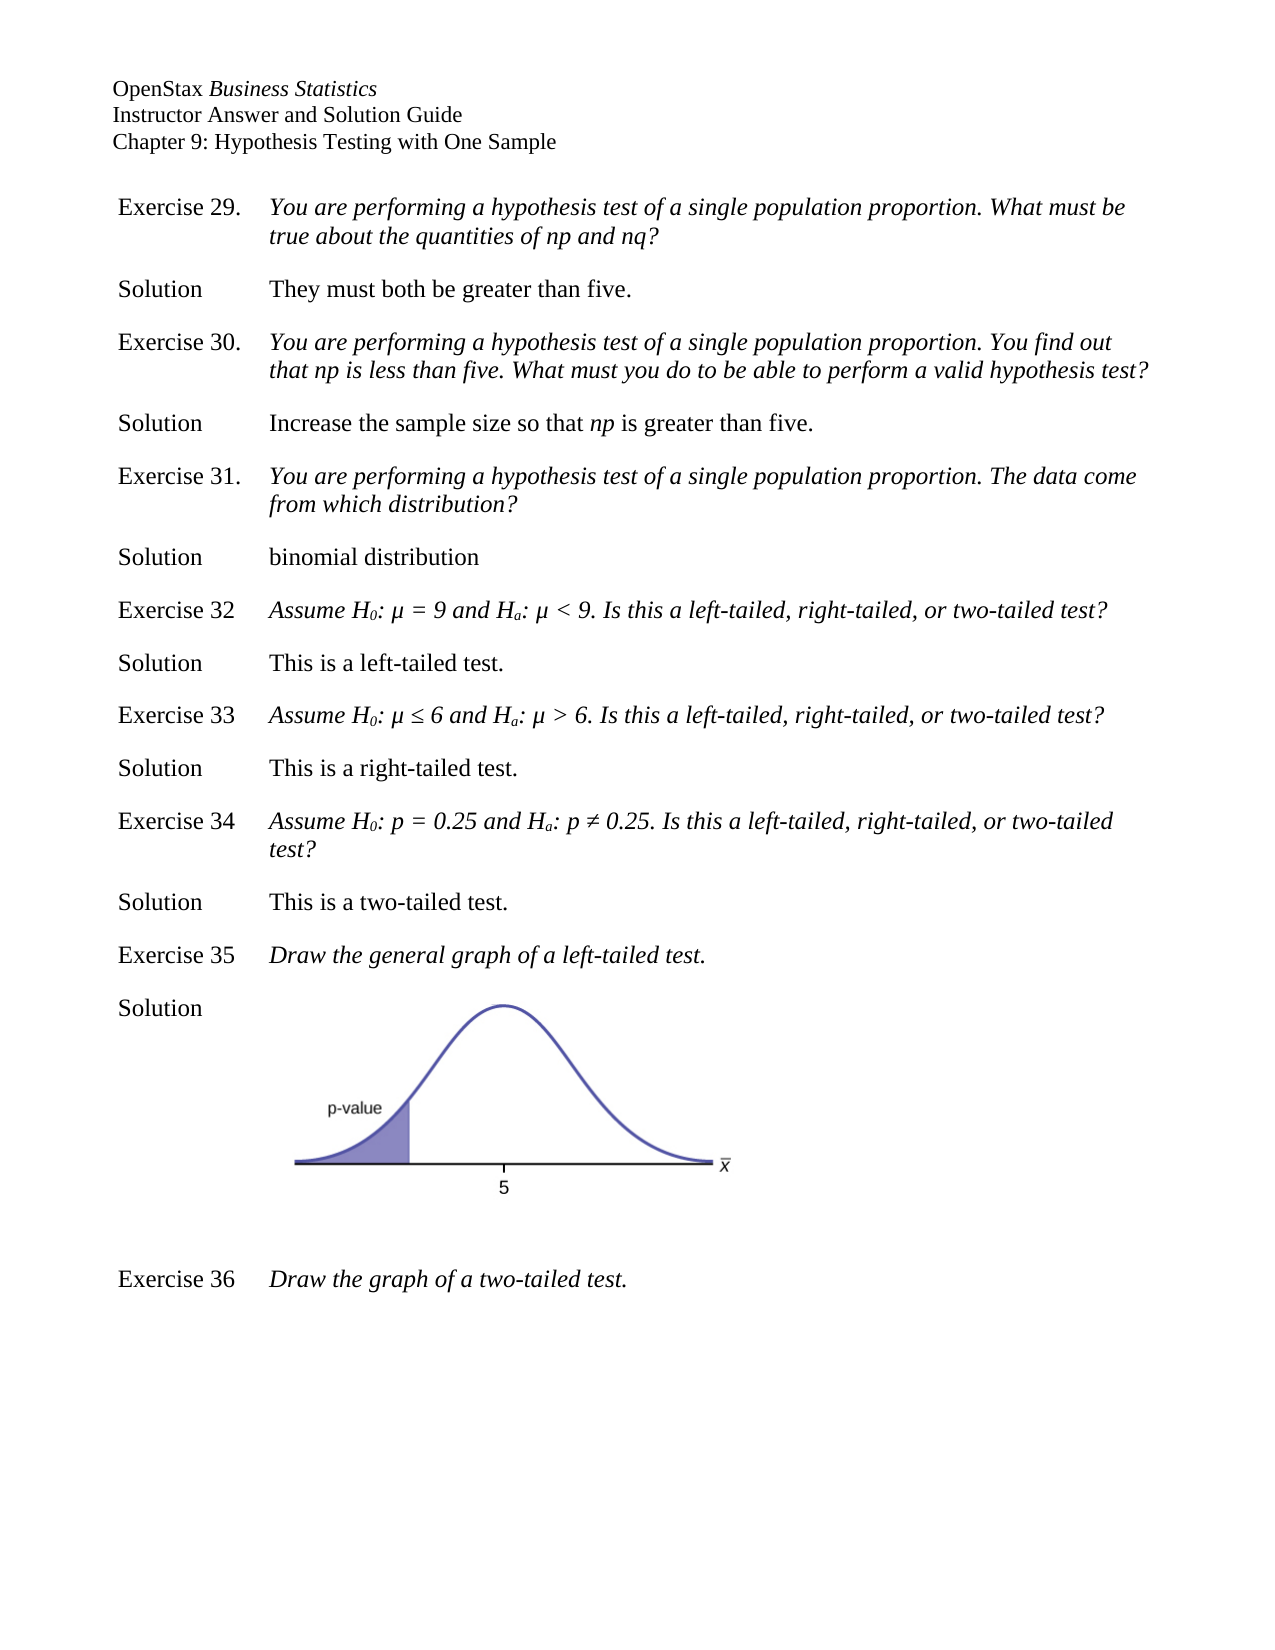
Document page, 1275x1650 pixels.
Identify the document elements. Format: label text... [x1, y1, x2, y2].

table_cell Exercise 35 [106, 928, 257, 981]
picture [268, 992, 757, 1212]
table_cell Solution [106, 530, 257, 583]
table_cell Assume H0: μ = 9 and Ha: μ < 9. Is this a left-tailed, right-tailed, or two-tailed test? [257, 583, 1165, 636]
table_cell Increase the sample size so that np is greater than five. [257, 396, 1165, 449]
table_cell Solution [106, 981, 257, 1252]
table_cell You are performing a hypothesis test of a single population proportion. The data come from which distribution? [257, 449, 1165, 530]
table_cell Assume H0: p = 0.25 and Ha: p ≠ 0.25. Is this a left-tailed, right-tailed, or two-tailed test? [257, 794, 1165, 875]
table_cell You are performing a hypothesis test of a single population proportion. You find out that np is less than five. What must you do to be able to perform a valid hypothesis test? [257, 315, 1165, 396]
table_cell Solution [106, 262, 257, 314]
table_cell Draw the general graph of a left-tailed test. [257, 928, 1165, 981]
table_cell Solution [106, 875, 257, 928]
table_cell Exercise 36 [106, 1252, 257, 1304]
table_cell Exercise 30. [106, 315, 257, 396]
table_cell Solution [106, 741, 257, 794]
table_cell Exercise 29. [106, 180, 257, 262]
table_cell binomial distribution [257, 530, 1165, 583]
table_cell This is a two-tailed test. [257, 875, 1165, 928]
table_cell [257, 981, 1165, 1252]
table_cell This is a left-tailed test. [257, 636, 1165, 688]
table_cell Solution [106, 636, 257, 688]
table_cell Exercise 32 [106, 583, 257, 636]
table_cell This is a right-tailed test. [257, 741, 1165, 794]
table_cell Assume H0: μ ≤ 6 and Ha: μ > 6. Is this a left-tailed, right-tailed, or two-tailed test? [257, 688, 1165, 741]
table_cell You are performing a hypothesis test of a single population proportion. What must be true about the quantities of np and nq? [257, 180, 1165, 262]
table_cell They must both be greater than five. [257, 262, 1165, 314]
table_cell Exercise 34 [106, 794, 257, 875]
table_cell Exercise 31. [106, 449, 257, 530]
table_cell Exercise 33 [106, 688, 257, 741]
table_cell Draw the graph of a two-tailed test. [257, 1252, 1165, 1304]
table_cell Solution [106, 396, 257, 449]
